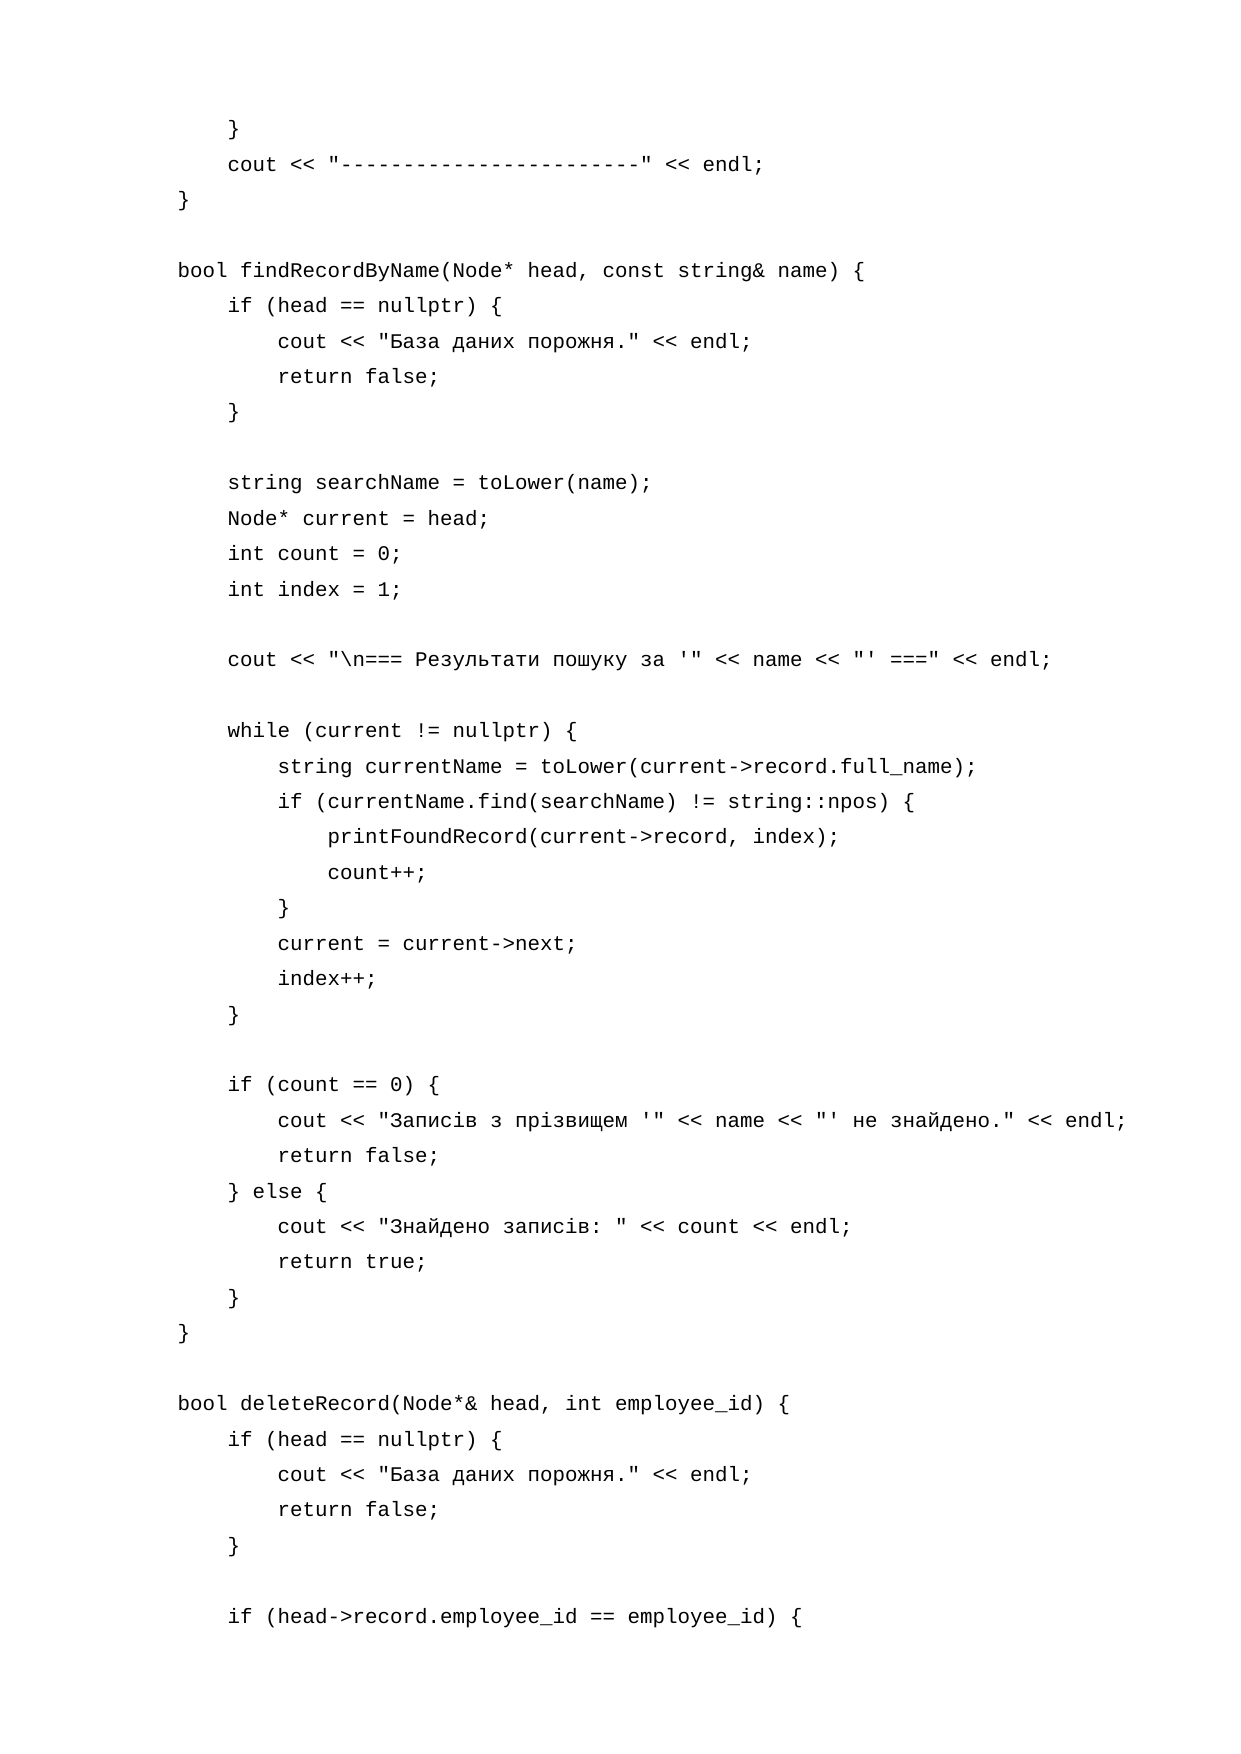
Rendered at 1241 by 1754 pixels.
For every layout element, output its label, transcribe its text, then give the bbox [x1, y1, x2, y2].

text current = current->next; [177, 933, 1152, 956]
text bool deleteRecord(Node*& head, int employee_id) { [177, 1393, 1152, 1417]
text string currentName = toLower(current->record.full_name); [177, 756, 1152, 779]
text } [177, 1322, 1152, 1346]
text if (head->record.employee_id == employee_id) { [177, 1606, 1152, 1629]
text string searchName = toLower(name); [177, 472, 1152, 496]
text } [177, 1287, 1152, 1311]
text return false; [177, 1145, 1152, 1169]
text int count = 0; [177, 543, 1152, 567]
text cout << "------------------------" << endl; [177, 153, 1152, 177]
text if (count == 0) { [177, 1074, 1152, 1098]
text } else { [177, 1181, 1152, 1204]
text count++; [177, 862, 1152, 886]
text } [177, 118, 1152, 142]
text } [177, 401, 1152, 425]
text while (current != nullptr) { [177, 720, 1152, 744]
text } [177, 897, 1152, 921]
text return true; [177, 1251, 1152, 1275]
text cout << "Знайдено записів: " << count << endl; [177, 1216, 1152, 1240]
text cout << "\n=== Результати пошуку за '" << name << "' ===" << endl; [177, 649, 1152, 673]
text printFoundRecord(current->record, index); [177, 826, 1152, 850]
text return false; [177, 1499, 1152, 1523]
text Node* current = head; [177, 508, 1152, 531]
text cout << "База даних порожня." << endl; [177, 1464, 1152, 1488]
text } [177, 1003, 1152, 1027]
text if (currentName.find(searchName) != string::npos) { [177, 791, 1152, 815]
text } [177, 1535, 1152, 1558]
text cout << "База даних порожня." << endl; [177, 331, 1152, 354]
text cout << "Записів з прізвищем '" << name << "' не знайдено." << endl; [177, 1110, 1152, 1133]
text if (head == nullptr) { [177, 295, 1152, 319]
text bool findRecordByName(Node* head, const string& name) { [177, 260, 1152, 283]
text } [177, 189, 1152, 213]
text int index = 1; [177, 578, 1152, 602]
text index++; [177, 968, 1152, 992]
text return false; [177, 366, 1152, 390]
text if (head == nullptr) { [177, 1428, 1152, 1452]
